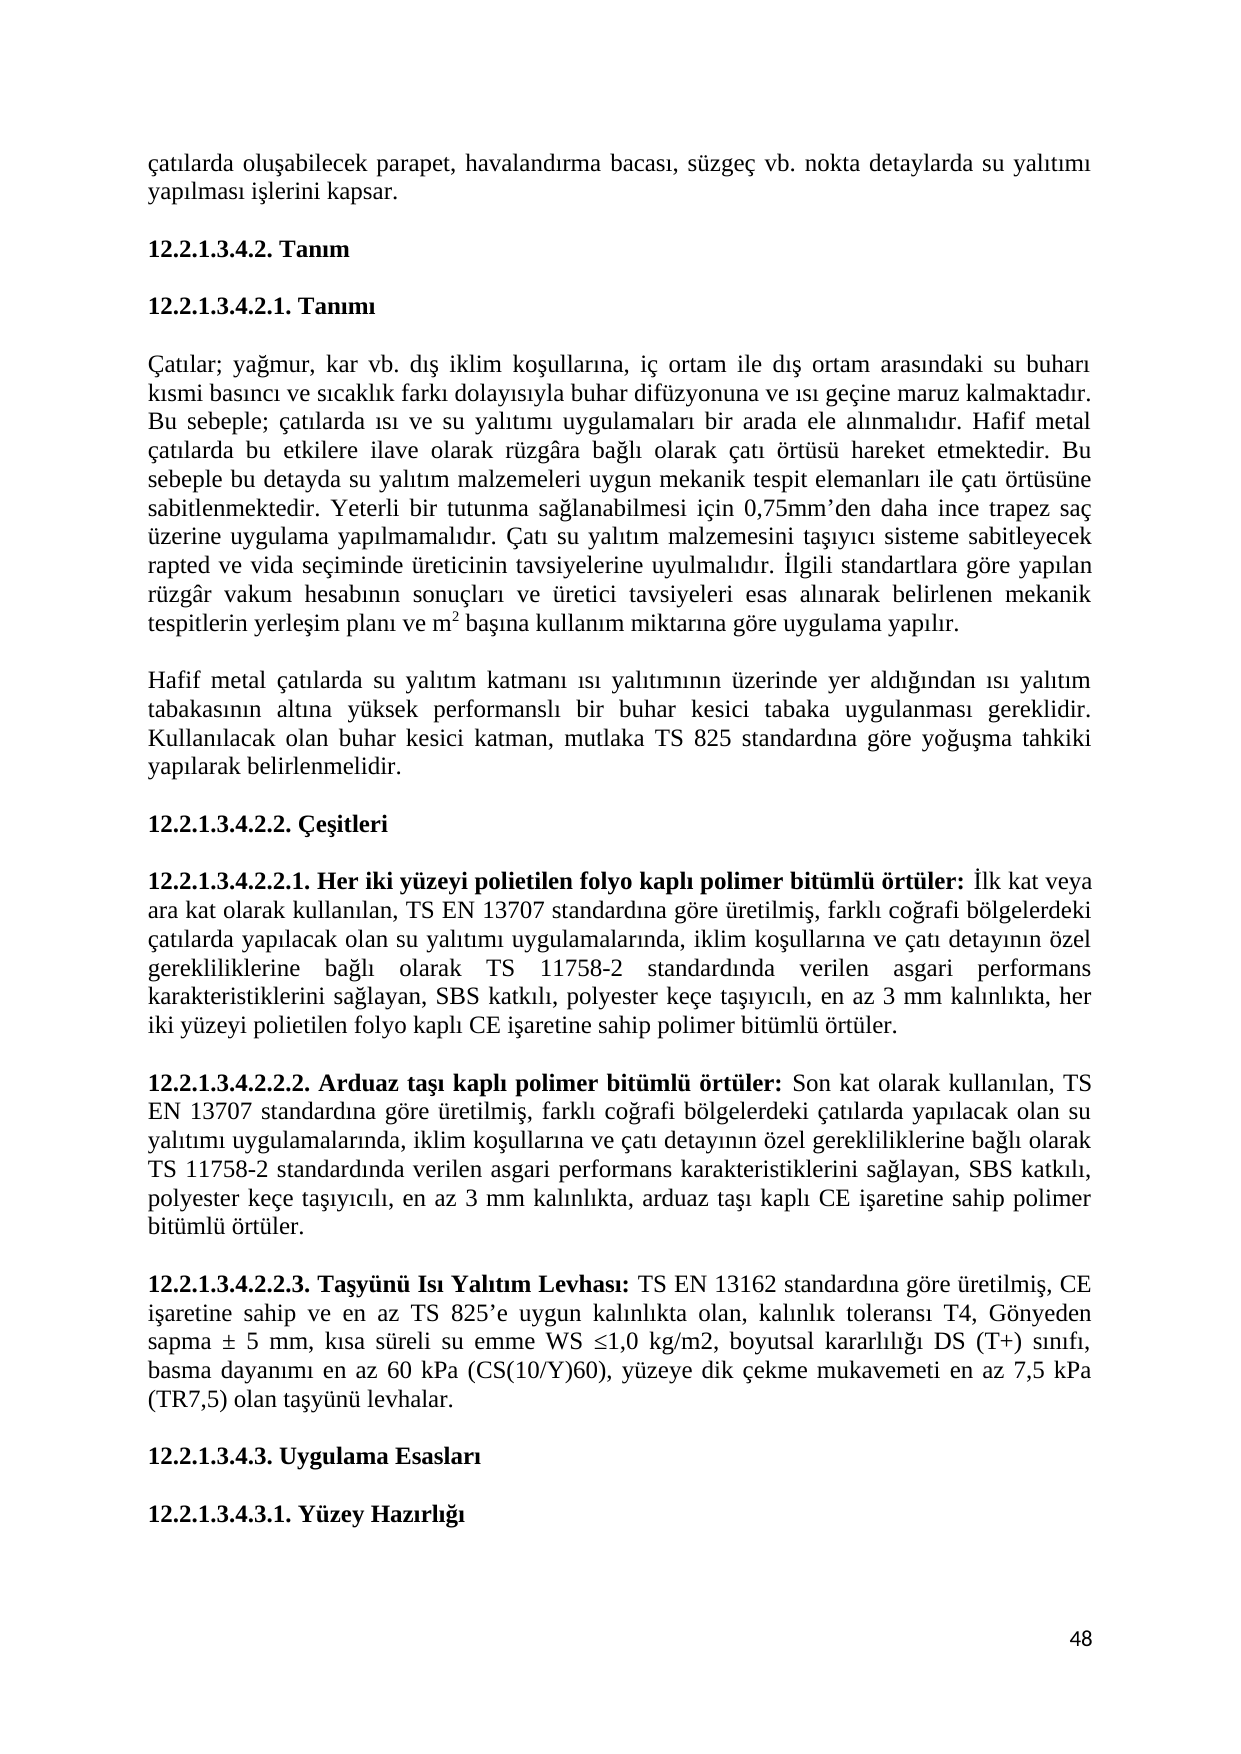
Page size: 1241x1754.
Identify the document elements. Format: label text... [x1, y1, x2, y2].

text Çatılar; yağmur, kar vb. dış iklim koşullarına, iç ortam ile dış ortam arasındaki su buharı kısmi basıncı ve sıcaklık farkı dolayısıyla buhar difüzyonuna ve ısı geçine maruz kalmaktadır. Bu sebeple; çatılarda ısı ve su yalıtımı uygulamaları bir arada ele alınmalıdır. Hafif metal çatılarda bu etkilere ilave olarak rüzgâra bağlı olarak çatı örtüsü hareket etmektedir. Bu sebeple bu detayda su yalıtım malzemeleri uygun mekanik tespit elemanları ile çatı örtüsüne sabitlenmektedir. Yeterli bir tutunma sağlanabilmesi için 0,75mm’den daha ince trapez saç üzerine uygulama yapılmamalıdır. Çatı su yalıtım malzemesini taşıyıcı sisteme sabitleyecek rapted ve vida seçiminde üreticinin tavsiyelerine uyulmalıdır. İlgili standartlara göre yapılan rüzgâr vakum hesabının sonuçları ve üretici tavsiyeleri esas alınarak belirlenen mekanik tespitlerin yerleşim planı ve m2 başına kullanım miktarına göre uygulama yapılır. [148, 349, 1092, 636]
text Hafif metal çatılarda su yalıtım katmanı ısı yalıtımının üzerinde yer aldığından ısı yalıtım tabakasının altına yüksek performanslı bir buhar kesici tabaka uygulanması gereklidir. Kullanılacak olan buhar kesici katman, mutlaka TS 825 standardına göre yoğuşma tahkiki yapılarak belirlenmelidir. [148, 665, 1092, 780]
text 12.2.1.3.4.2. Tanım [148, 234, 1092, 263]
text 12.2.1.3.4.3.1. Yüzey Hazırlığı [148, 1499, 1092, 1528]
text 12.2.1.3.4.3. Uygulama Esasları [148, 1441, 1092, 1470]
text 12.2.1.3.4.2.2. Çeşitleri [148, 809, 1092, 838]
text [148, 148, 1092, 205]
text 12.2.1.3.4.2.1. Tanımı [148, 291, 1092, 320]
text 12.2.1.3.4.2.2.3. Taşyünü Isı Yalıtım Levhası: TS EN 13162 standardına göre üretilmiş, CE işaretine sahip ve en az TS 825’e uygun kalınlıkta olan, kalınlık toleransı T4, Gönyeden sapma ± 5 mm, kısa süreli su emme WS ≤1,0 kg/m2, boyutsal kararlılığı DS (T+) sınıfı, basma dayanımı en az 60 kPa (CS(10/Y)60), yüzeye dik çekme mukavemeti en az 7,5 kPa (TR7,5) olan taşyünü levhalar. [148, 1269, 1092, 1413]
text 12.2.1.3.4.2.2.1. Her iki yüzeyi polietilen folyo kaplı polimer bitümlü örtüler: İlk kat veya ara kat olarak kullanılan, TS EN 13707 standardına göre üretilmiş, farklı coğrafi bölgelerdeki çatılarda yapılacak olan su yalıtımı uygulamalarında, iklim koşullarına ve çatı detayının özel gerekliliklerine bağlı olarak TS 11758-2 standardında verilen asgari performans karakteristiklerini sağlayan, SBS katkılı, polyester keçe taşıyıcılı, en az 3 mm kalınlıkta, her iki yüzeyi polietilen folyo kaplı CE işaretine sahip polimer bitümlü örtüler. [148, 866, 1092, 1039]
text 12.2.1.3.4.2.2.2. Arduaz taşı kaplı polimer bitümlü örtüler: Son kat olarak kullanılan, TS EN 13707 standardına göre üretilmiş, farklı coğrafi bölgelerdeki çatılarda yapılacak olan su yalıtımı uygulamalarında, iklim koşullarına ve çatı detayının özel gerekliliklerine bağlı olarak TS 11758-2 standardında verilen asgari performans karakteristiklerini sağlayan, SBS katkılı, polyester keçe taşıyıcılı, en az 3 mm kalınlıkta, arduaz taşı kaplı CE işaretine sahip polimer bitümlü örtüler. [148, 1068, 1092, 1240]
